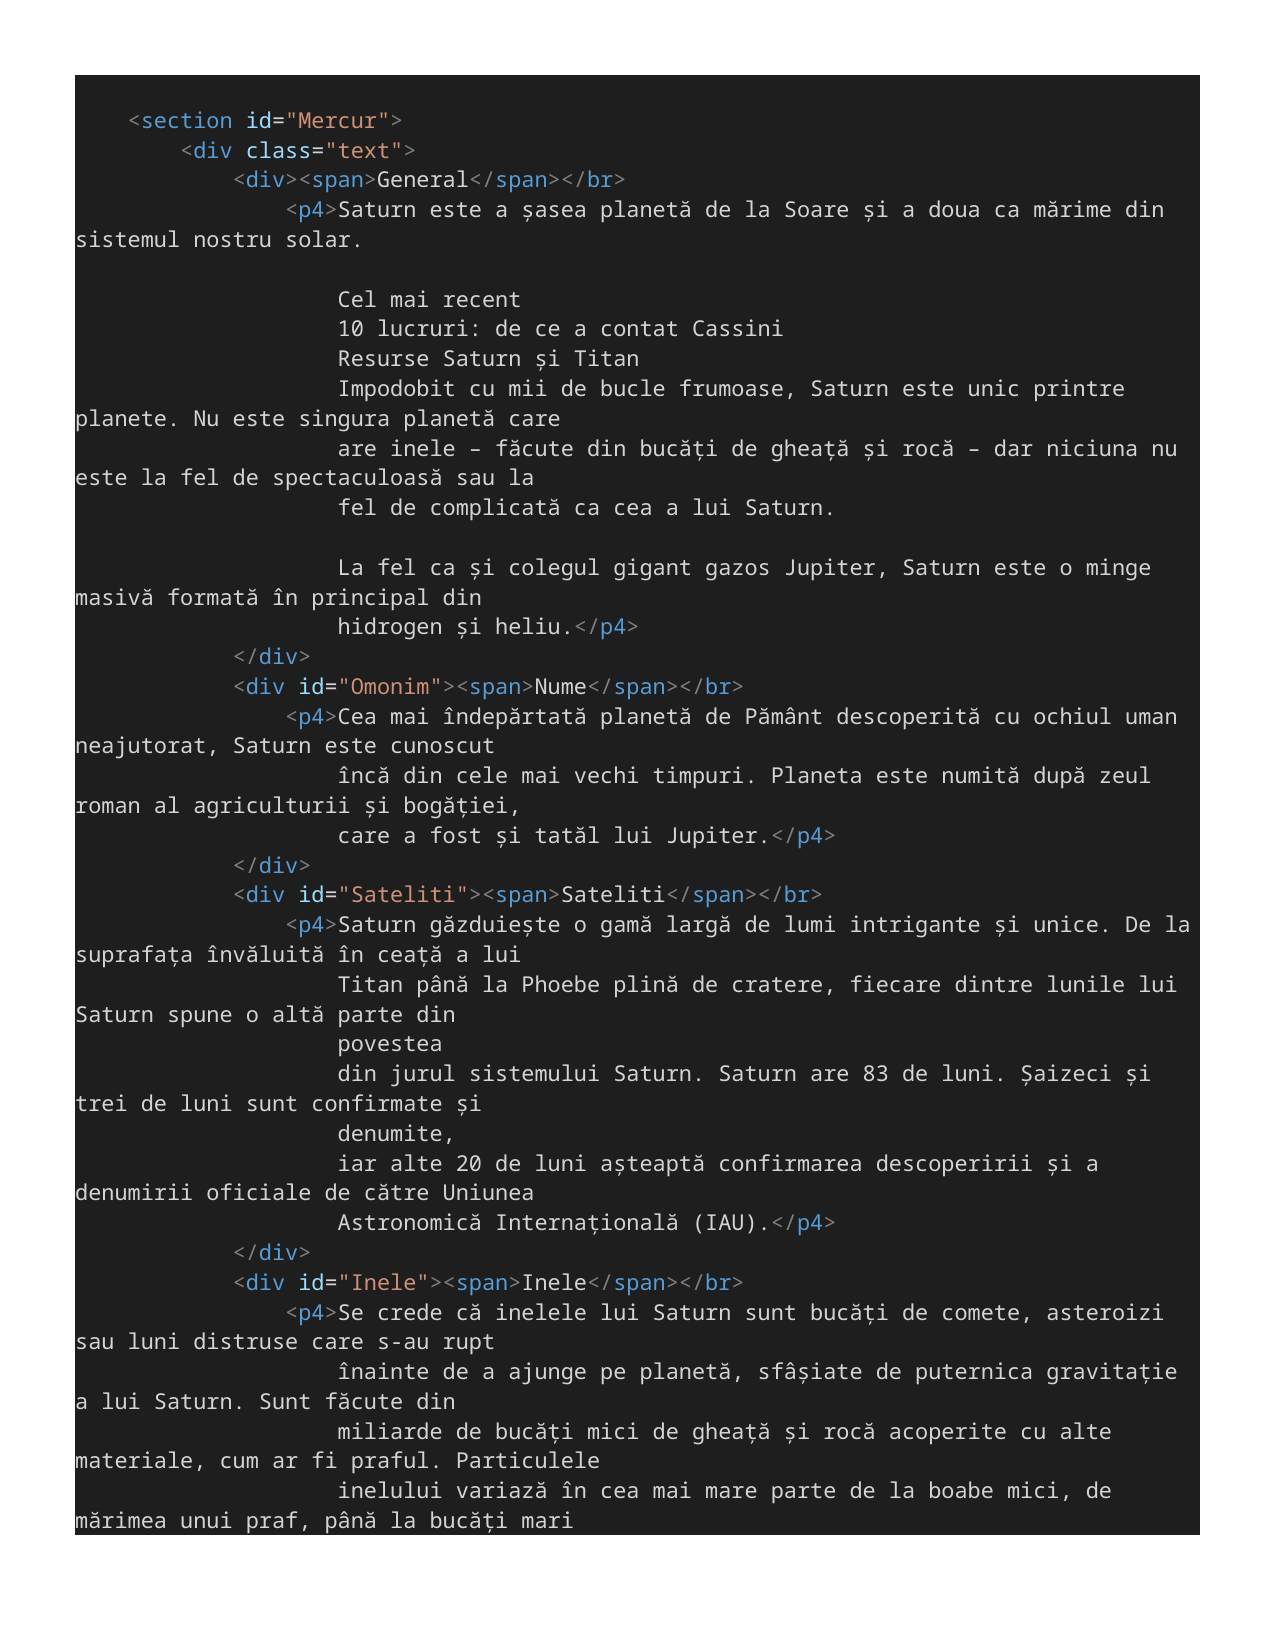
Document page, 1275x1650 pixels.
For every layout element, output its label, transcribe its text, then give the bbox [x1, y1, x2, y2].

text care a fost și tatăl lui Jupiter.</p4> [75, 820, 1200, 849]
text fel de complicată ca cea a lui Saturn. [75, 492, 1200, 522]
text <p4>Se crede că inelele lui Saturn sunt bucăți de comete, asteroizi sau luni distruse care s-au rupt [75, 1296, 1200, 1356]
text <p4>Saturn este a șasea planetă de la Soare și a doua ca mărime din sistemul nostru solar. [75, 194, 1200, 254]
text inelului variază în cea mai mare parte de la boabe mici, de mărimea unui praf, până la bucăți mari [75, 1475, 1200, 1535]
text Resurse Saturn și Titan [75, 343, 1200, 373]
text <div id="Sateliti"><span>Sateliti</span></br> [75, 879, 1200, 909]
text denumite, [75, 1118, 1200, 1147]
text <div><span>General</span></br> [75, 164, 1200, 194]
text povestea [75, 1028, 1200, 1058]
text <section id="Mercur"> [75, 105, 1200, 134]
text încă din cele mai vechi timpuri. Planeta este numită după zeul roman al agriculturii și bogăției, [75, 760, 1200, 820]
text Impodobit cu mii de bucle frumoase, Saturn este unic printre planete. Nu este singura planetă care [75, 373, 1200, 432]
text La fel ca și colegul gigant gazos Jupiter, Saturn este o minge masivă formată în principal din [75, 552, 1200, 611]
text <p4>Cea mai îndepărtată planetă de Pământ descoperită cu ochiul uman neajutorat, Saturn este cunoscut [75, 701, 1200, 760]
text Titan până la Phoebe plină de cratere, fiecare dintre lunile lui Saturn spune o altă parte din [75, 969, 1200, 1028]
text </div> [75, 1237, 1200, 1267]
text <div class="text"> [75, 134, 1200, 164]
text <div id="Omonim"><span>Nume</span></br> [75, 671, 1200, 701]
text </div> [75, 849, 1200, 879]
text Cel mai recent [75, 283, 1200, 313]
text <p4>Saturn găzduiește o gamă largă de lumi intrigante și unice. De la suprafața învăluită în ceață a lui [75, 909, 1200, 969]
text Astronomică Internațională (IAU).</p4> [75, 1207, 1200, 1237]
text înainte de a ajunge pe planetă, sfâșiate de puternica gravitație a lui Saturn. Sunt făcute din [75, 1356, 1200, 1416]
text are inele – făcute din bucăți de gheață și rocă – dar niciuna nu este la fel de spectaculoasă sau la [75, 432, 1200, 492]
text hidrogen și heliu.</p4> [75, 611, 1200, 641]
text 10 lucruri: de ce a contat Cassini [75, 313, 1200, 343]
text miliarde de bucăți mici de gheață și rocă acoperite cu alte materiale, cum ar fi praful. Particulele [75, 1416, 1200, 1475]
text din jurul sistemului Saturn. Saturn are 83 de luni. Șaizeci și trei de luni sunt confirmate și [75, 1058, 1200, 1118]
text <div id="Inele"><span>Inele</span></br> [75, 1267, 1200, 1296]
text iar alte 20 de luni așteaptă confirmarea descoperirii și a denumirii oficiale de către Uniunea [75, 1147, 1200, 1207]
text </div> [75, 641, 1200, 671]
